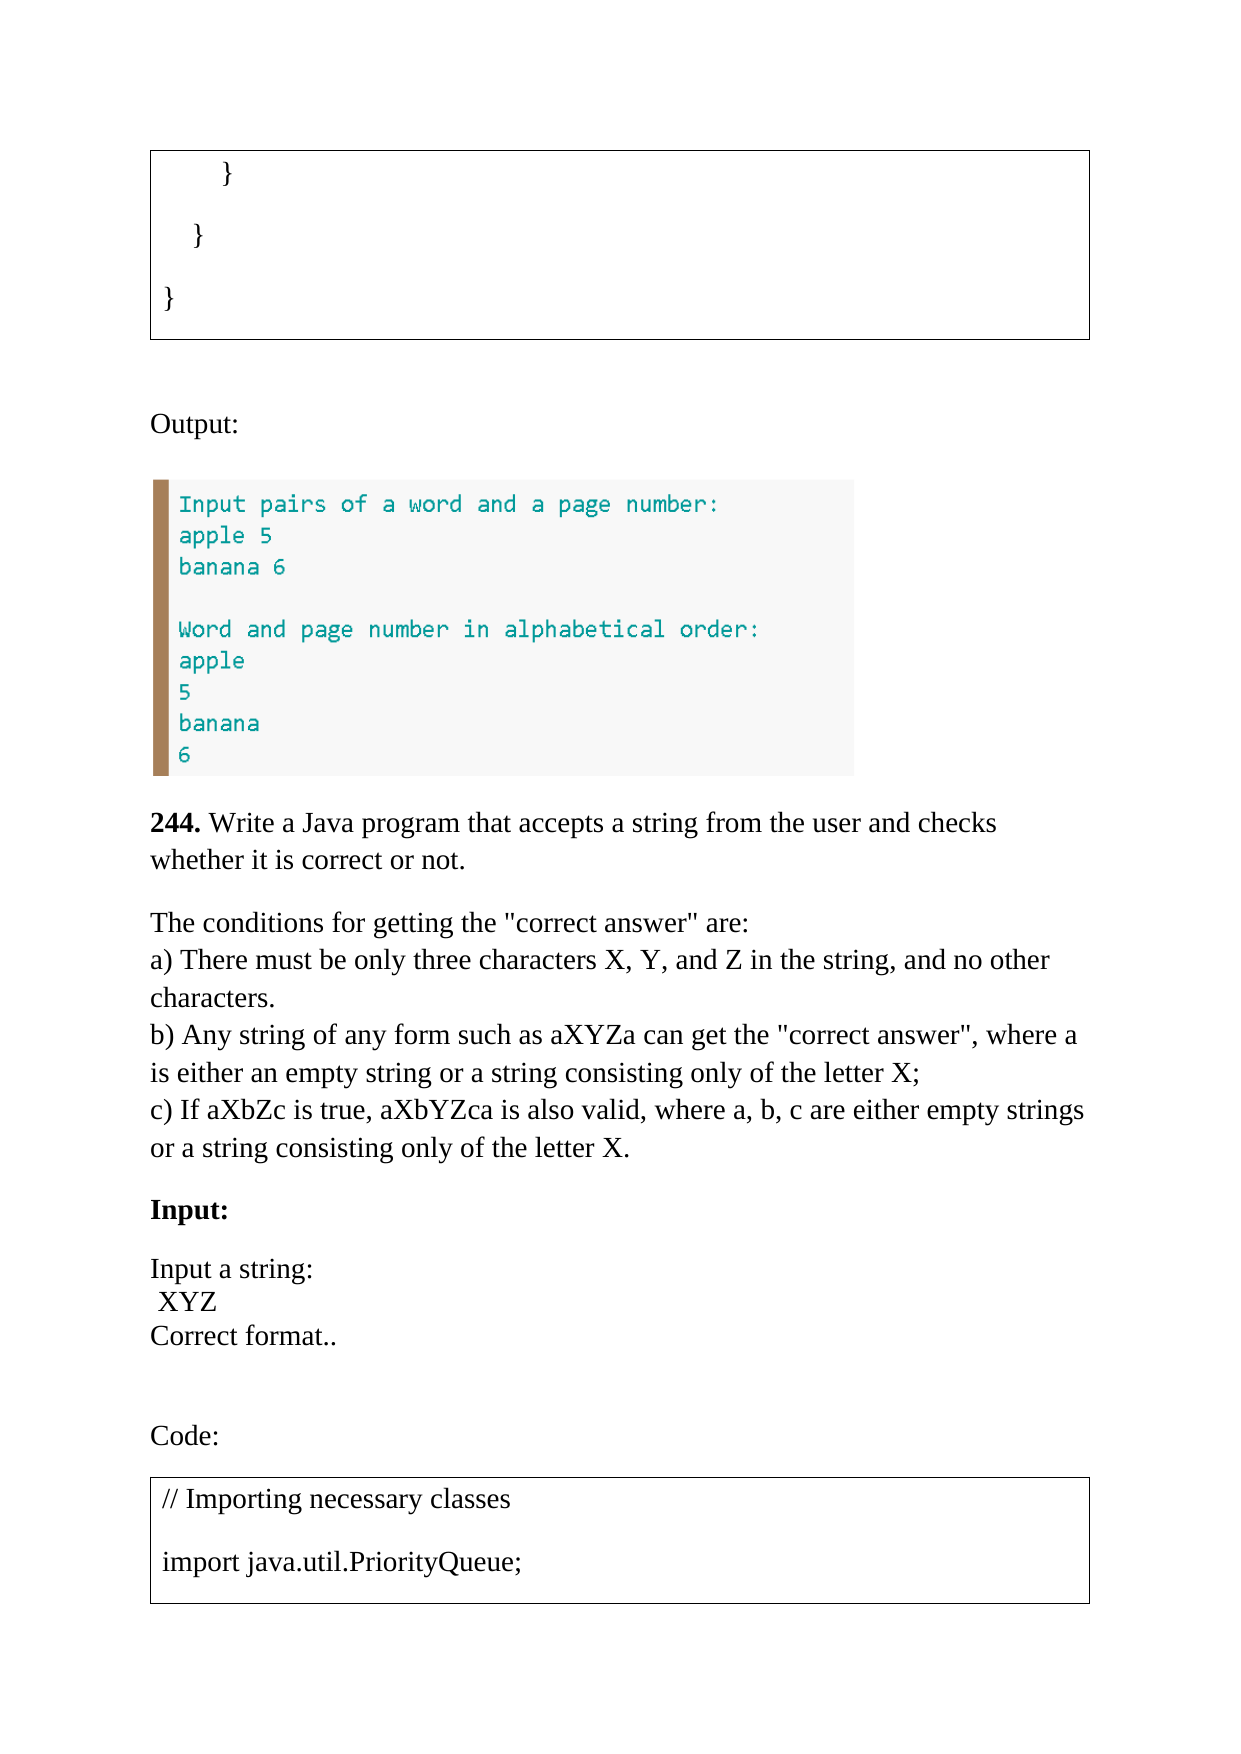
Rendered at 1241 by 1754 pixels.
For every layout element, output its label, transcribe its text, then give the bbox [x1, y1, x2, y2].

text Correct format.. [150, 1318, 1090, 1352]
text XYZ [150, 1284, 1090, 1318]
text Code: [150, 1414, 1090, 1452]
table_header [151, 151, 1089, 338]
text Input: [150, 1188, 1090, 1226]
text Input a string: [150, 1251, 1090, 1284]
text Output: [150, 402, 1090, 439]
picture [150, 464, 855, 776]
text The conditions for getting the "correct answer" are: a) There must be only three characters X, Y, and Z in the string, and no other characters. b) Any string of any form such as aXYZa can get the "correct answer", where a is either an empty string or a string consisting only of the letter X; c) If aXbZc is true, aXbYZca is also valid, where a, b, c are either empty strings or a string consisting only of the letter X. [150, 901, 1090, 1163]
text 244. Write a Java program that accepts a string from the user and checks whether it is correct or not. [150, 801, 1090, 876]
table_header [151, 1478, 1089, 1603]
